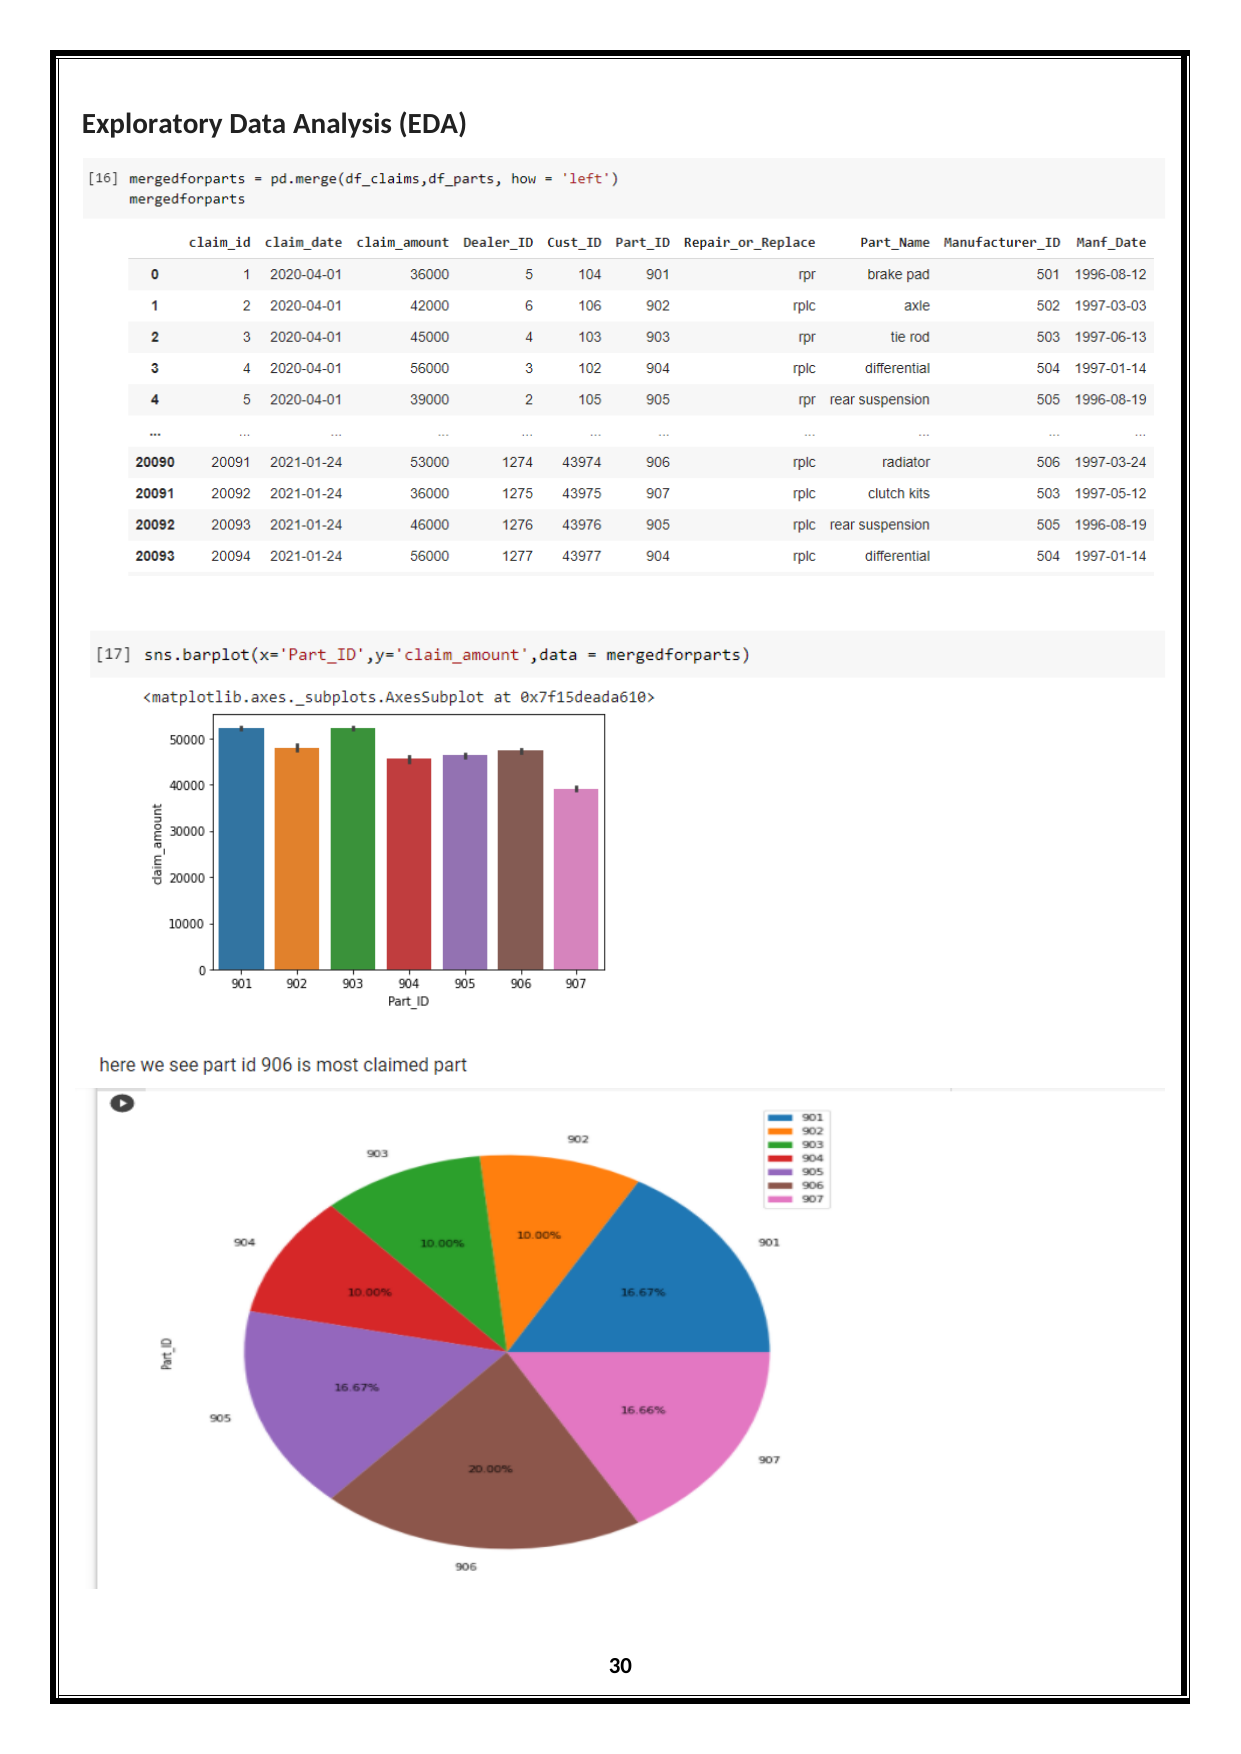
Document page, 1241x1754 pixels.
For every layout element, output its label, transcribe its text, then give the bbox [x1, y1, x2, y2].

picture [75, 153, 1166, 576]
subtitle Exploratory Data Analysis (EDA) [75, 106, 1165, 141]
picture [75, 626, 1166, 1589]
